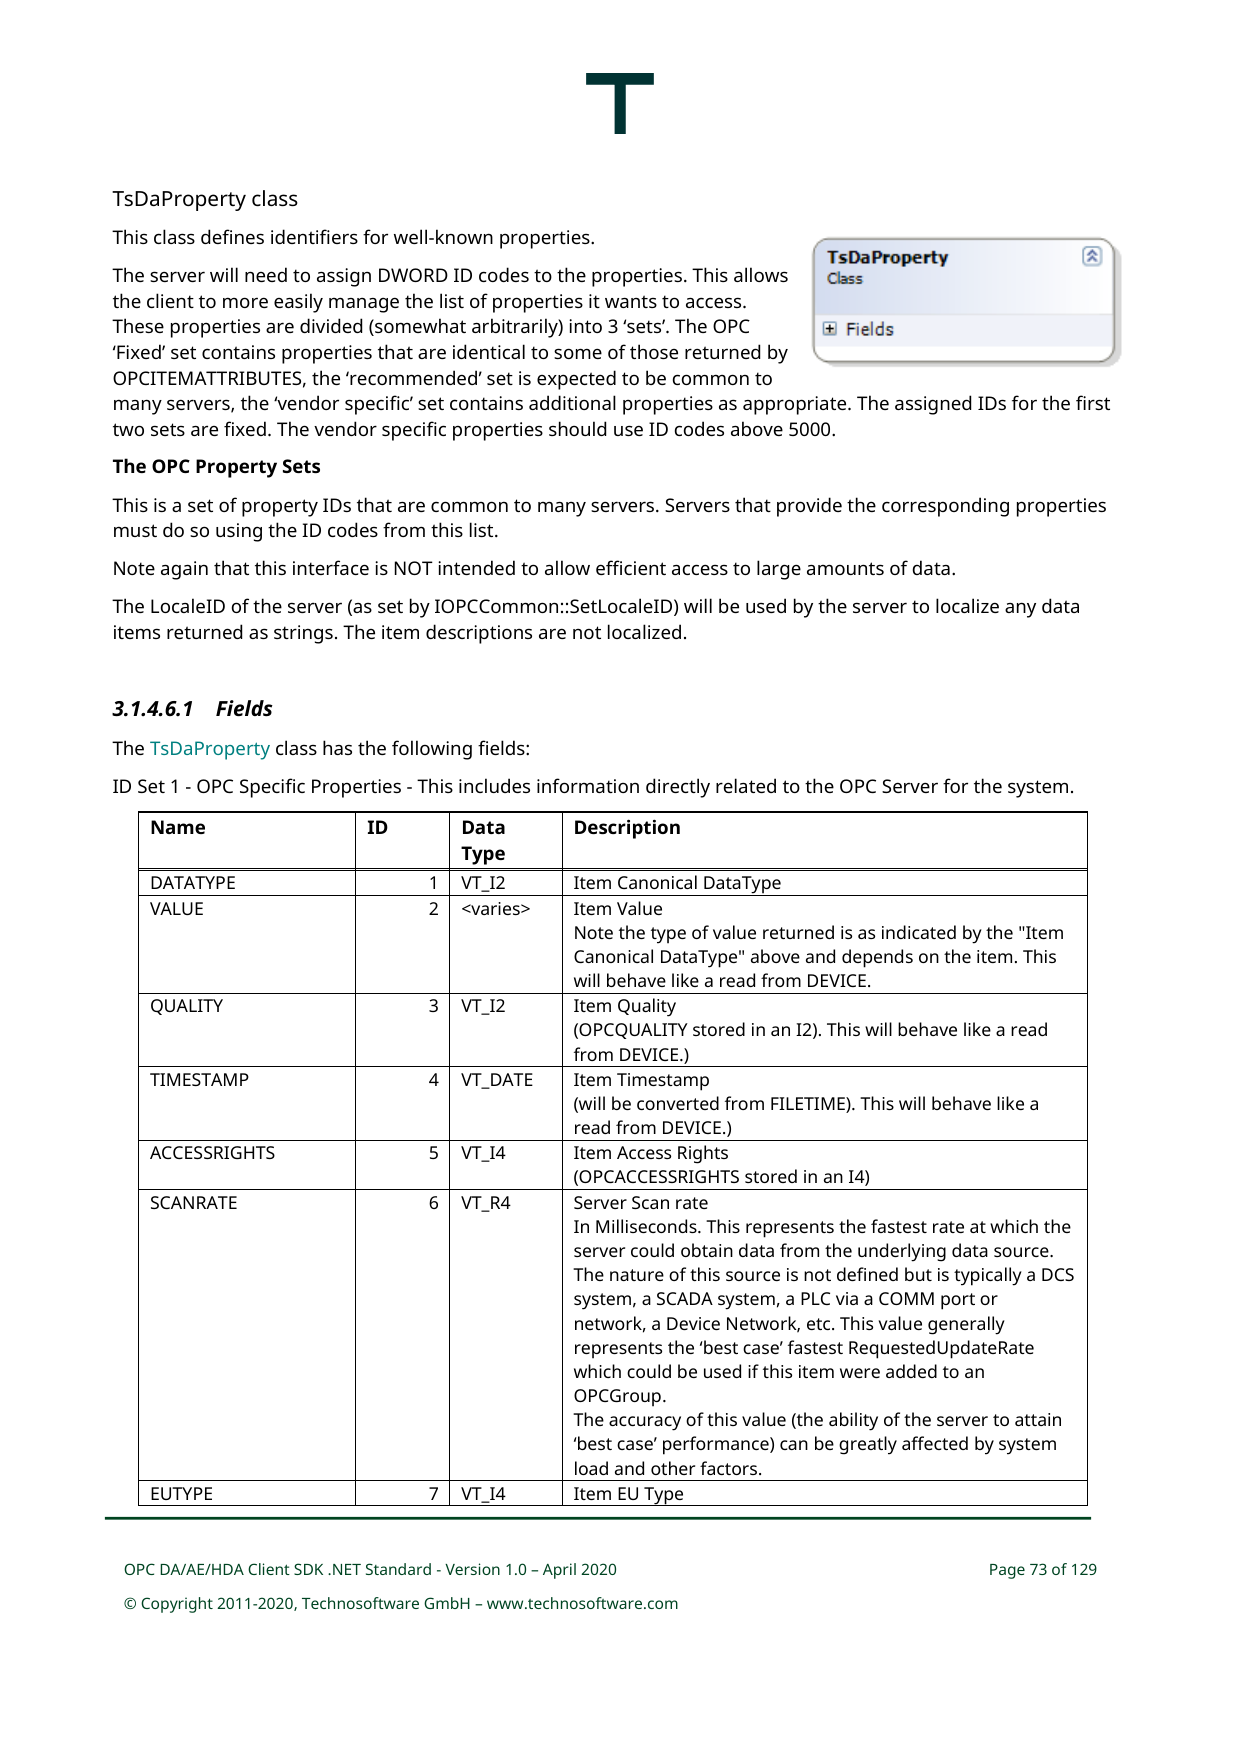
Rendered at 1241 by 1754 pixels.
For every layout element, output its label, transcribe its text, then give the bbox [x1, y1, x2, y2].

table_cell Server Scan rate In Milliseconds. This represents the fastest rate at which the server could obtain data from the underlying data source. The nature of this source is not defined but is typically a DCS system, a SCADA system, a PLC via a COMM port or network, a Device Network, etc. This value generally represents the ‘best case’ fastest RequestedUpdateRate which could be used if this item were added to an OPCGroup. The accuracy of this value (the ability of the server to attain ‘best case’ performance) can be greatly affected by system load and other factors. [563, 1190, 1087, 1480]
table_cell TIMESTAMP [139, 1067, 355, 1140]
table_cell ACCESSRIGHTS [139, 1141, 355, 1189]
text The TsDaProperty class has the following fields: [112, 735, 1128, 761]
table_header Data Type [450, 813, 562, 868]
table_cell EUTYPE [139, 1481, 355, 1505]
picture [798, 250, 1128, 263]
table_cell Item Timestamp (will be converted from FILETIME). This will behave like a read from DEVICE.) [563, 1067, 1087, 1140]
table_cell VT_I2 [450, 871, 562, 895]
table_cell 7 [356, 1481, 449, 1505]
table_cell DATATYPE [139, 871, 355, 895]
table_cell VT_I4 [450, 1481, 562, 1505]
table_cell 5 [356, 1141, 449, 1189]
picture [586, 73, 654, 134]
table_header Description [563, 813, 1087, 868]
text The server will need to assign DWORD ID codes to the properties. This allows the client to more easily manage the list of properties it wants to access. These properties are divided (somewhat arbitrarily) into 3 ‘sets’. The OPC ‘Fixed’ set contains properties that are identical to some of those returned by OPCITEMATTRIBUTES, the ‘recommended’ set is expected to be common to many servers, the ‘vendor specific’ set contains additional properties as appropriate. The assigned IDs for the first two sets are fixed. The vendor specific properties should use ID codes above 5000. [112, 263, 1128, 441]
text This class defines identifiers for well-known properties. [112, 225, 1128, 250]
text This is a set of property IDs that are common to many servers. Servers that provide the corresponding properties must do so using the ID codes from this list. [112, 492, 1128, 543]
table_cell 3 [356, 994, 449, 1066]
table_header ID [356, 813, 449, 868]
table_cell VALUE [139, 896, 355, 993]
subtitle Fields [112, 694, 1128, 723]
table_header Name [139, 813, 355, 868]
table_cell Item Access Rights (OPCACCESSRIGHTS stored in an I4) [563, 1141, 1087, 1189]
table_cell 4 [356, 1067, 449, 1140]
table_cell VT_DATE [450, 1067, 562, 1140]
table_cell VT_I4 [450, 1141, 562, 1189]
table_cell 2 [356, 896, 449, 993]
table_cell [563, 1481, 1087, 1505]
table_cell 6 [356, 1190, 449, 1480]
text Note again that this interface is NOT intended to allow efficient access to large amounts of data. [112, 555, 1128, 581]
table_cell Item Quality (OPCQUALITY stored in an I2). This will behave like a read from DEVICE.) [563, 994, 1087, 1066]
text ID Set 1 - OPC Specific Properties - This includes information directly related to the OPC Server for the system. [112, 773, 1128, 799]
table_cell QUALITY [139, 994, 355, 1066]
table_cell SCANRATE [139, 1190, 355, 1480]
table_cell <varies> [450, 896, 562, 993]
table_cell Item Canonical DataType [563, 871, 1087, 895]
table_cell VT_R4 [450, 1190, 562, 1480]
table_cell VT_I2 [450, 994, 562, 1066]
text The OPC Property Sets [112, 454, 1128, 479]
text The LocaleID of the server (as set by IOPCCommon::SetLocaleID) will be used by the server to localize any data items returned as strings. The item descriptions are not localized. [112, 593, 1128, 644]
table_cell Item Value Note the type of value returned is as indicated by the "Item Canonical DataType" above and depends on the item. This will behave like a read from DEVICE. [563, 896, 1087, 993]
table_cell 1 [356, 871, 449, 895]
